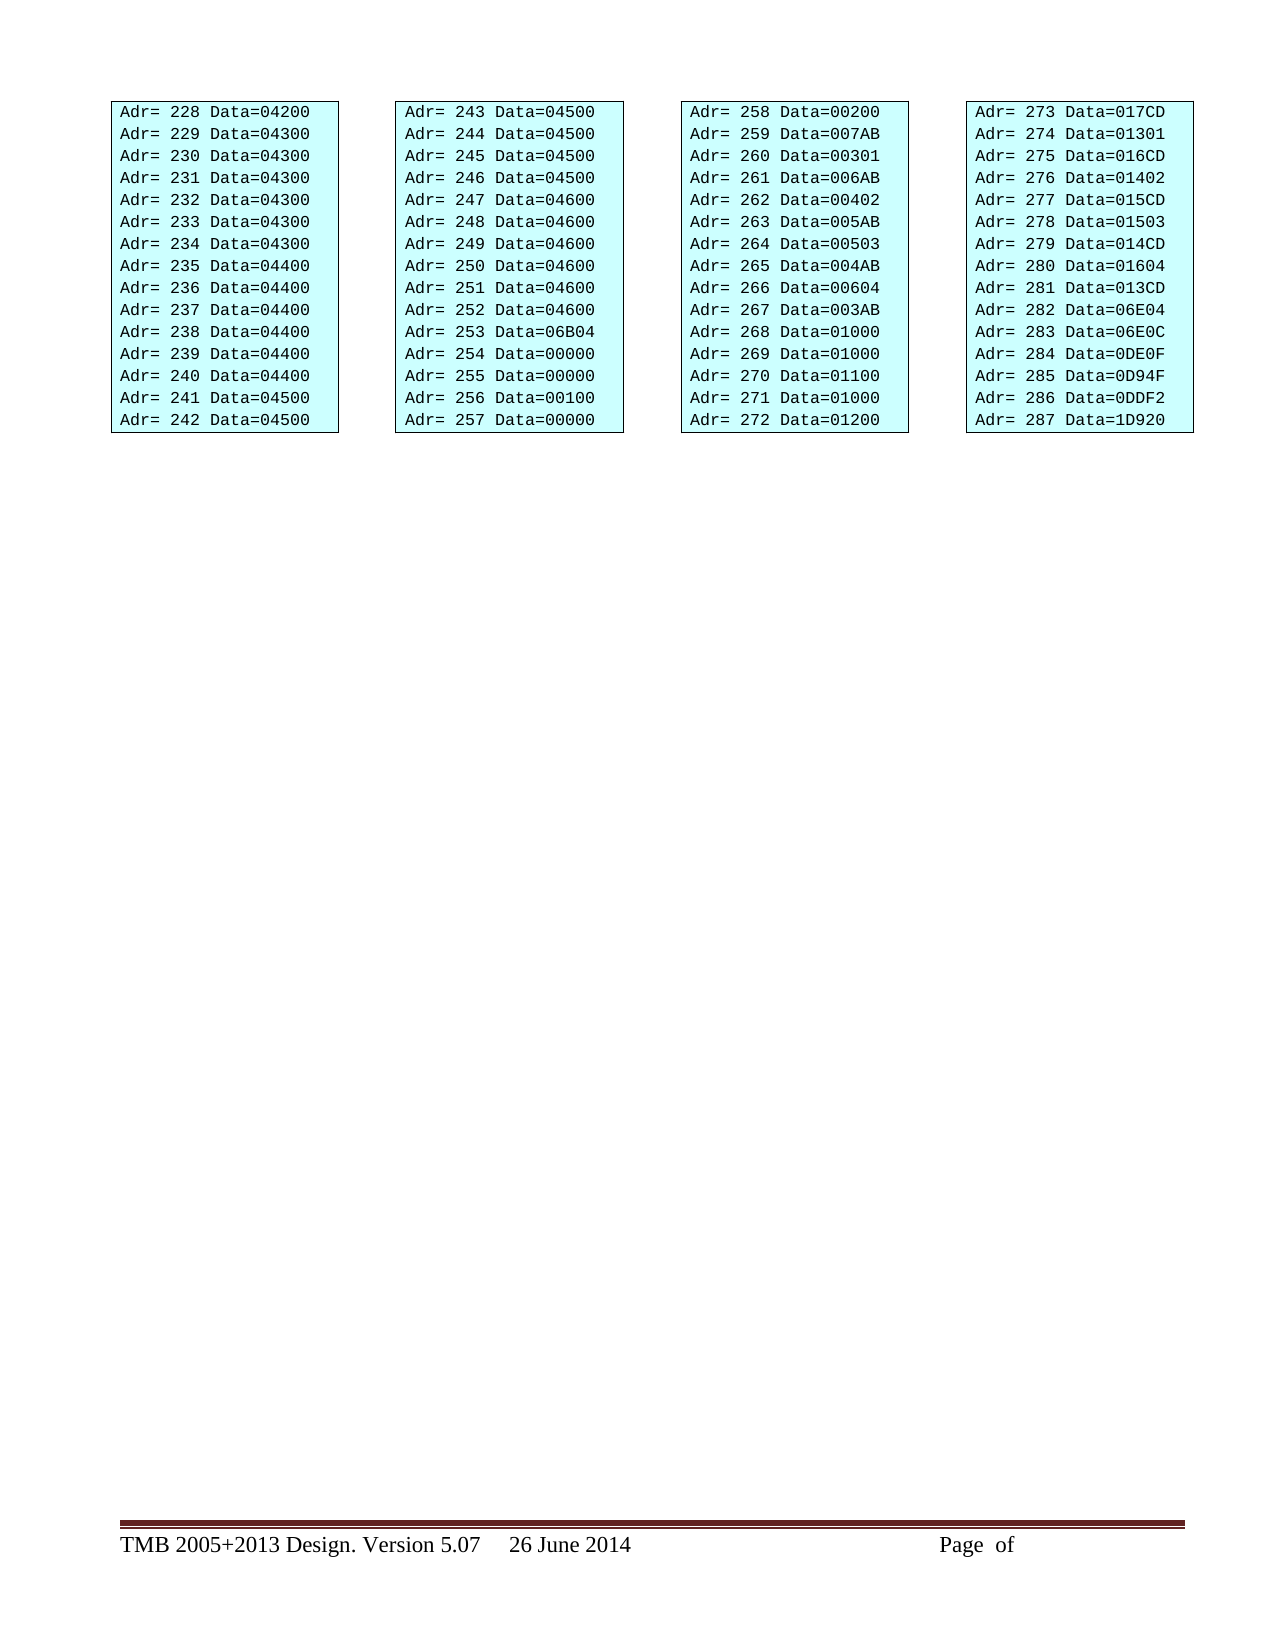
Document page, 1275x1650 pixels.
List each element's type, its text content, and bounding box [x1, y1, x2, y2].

text Adr= 250 Data=04600 [396, 254, 623, 276]
text Adr= 239 Data=04400 [112, 342, 338, 364]
text Adr= 242 Data=04500 [112, 408, 338, 432]
text Adr= 241 Data=04500 [112, 386, 338, 408]
text Adr= 280 Data=01604 [967, 254, 1193, 276]
text Adr= 229 Data=04300 [112, 123, 338, 144]
text Adr= 270 Data=01100 [682, 364, 908, 386]
text Adr= 271 Data=01000 [682, 386, 908, 408]
text Adr= 261 Data=006AB [682, 167, 908, 188]
text Adr= 264 Data=00503 [682, 232, 908, 254]
text Adr= 265 Data=004AB [682, 254, 908, 276]
text Adr= 235 Data=04400 [112, 254, 338, 276]
text Adr= 236 Data=04400 [112, 276, 338, 298]
text Adr= 248 Data=04600 [396, 211, 623, 232]
text Adr= 277 Data=015CD [967, 188, 1193, 211]
text Adr= 287 Data=1D920 [967, 408, 1193, 432]
text Adr= 234 Data=04300 [112, 232, 338, 254]
text Adr= 231 Data=04300 [112, 167, 338, 188]
text Adr= 276 Data=01402 [967, 167, 1193, 188]
text Adr= 233 Data=04300 [112, 211, 338, 232]
text Adr= 230 Data=04300 [112, 144, 338, 167]
text Adr= 256 Data=00100 [396, 386, 623, 408]
text Adr= 268 Data=01000 [682, 320, 908, 342]
text Adr= 278 Data=01503 [967, 211, 1193, 232]
text Adr= 279 Data=014CD [967, 232, 1193, 254]
text Adr= 253 Data=06B04 [396, 320, 623, 342]
text Adr= 269 Data=01000 [682, 342, 908, 364]
text Adr= 286 Data=0DDF2 [967, 386, 1193, 408]
text Adr= 238 Data=04400 [112, 320, 338, 342]
text Adr= 262 Data=00402 [682, 188, 908, 211]
text Adr= 260 Data=00301 [682, 144, 908, 167]
text Adr= 272 Data=01200 [682, 408, 908, 432]
text Adr= 283 Data=06E0C [967, 320, 1193, 342]
text Adr= 281 Data=013CD [967, 276, 1193, 298]
text Adr= 282 Data=06E04 [967, 298, 1193, 320]
text Adr= 263 Data=005AB [682, 211, 908, 232]
text Adr= 267 Data=003AB [682, 298, 908, 320]
text Adr= 232 Data=04300 [112, 188, 338, 211]
text Adr= 258 Data=00200 [682, 102, 908, 123]
text Adr= 284 Data=0DE0F [967, 342, 1193, 364]
text Adr= 275 Data=016CD [967, 144, 1193, 167]
text Adr= 285 Data=0D94F [967, 364, 1193, 386]
text Adr= 255 Data=00000 [396, 364, 623, 386]
text Adr= 259 Data=007AB [682, 123, 908, 144]
text Adr= 257 Data=00000 [396, 408, 623, 432]
text Adr= 243 Data=04500 [396, 102, 623, 123]
text Adr= 273 Data=017CD [967, 102, 1193, 123]
text Adr= 246 Data=04500 [396, 167, 623, 188]
text Adr= 247 Data=04600 [396, 188, 623, 211]
text Adr= 266 Data=00604 [682, 276, 908, 298]
text Adr= 251 Data=04600 [396, 276, 623, 298]
text Adr= 274 Data=01301 [967, 123, 1193, 144]
text Adr= 245 Data=04500 [396, 144, 623, 167]
text Adr= 254 Data=00000 [396, 342, 623, 364]
text Adr= 228 Data=04200 [112, 102, 338, 123]
text Adr= 249 Data=04600 [396, 232, 623, 254]
text Adr= 244 Data=04500 [396, 123, 623, 144]
text Adr= 240 Data=04400 [112, 364, 338, 386]
text Adr= 237 Data=04400 [112, 298, 338, 320]
text Adr= 252 Data=04600 [396, 298, 623, 320]
